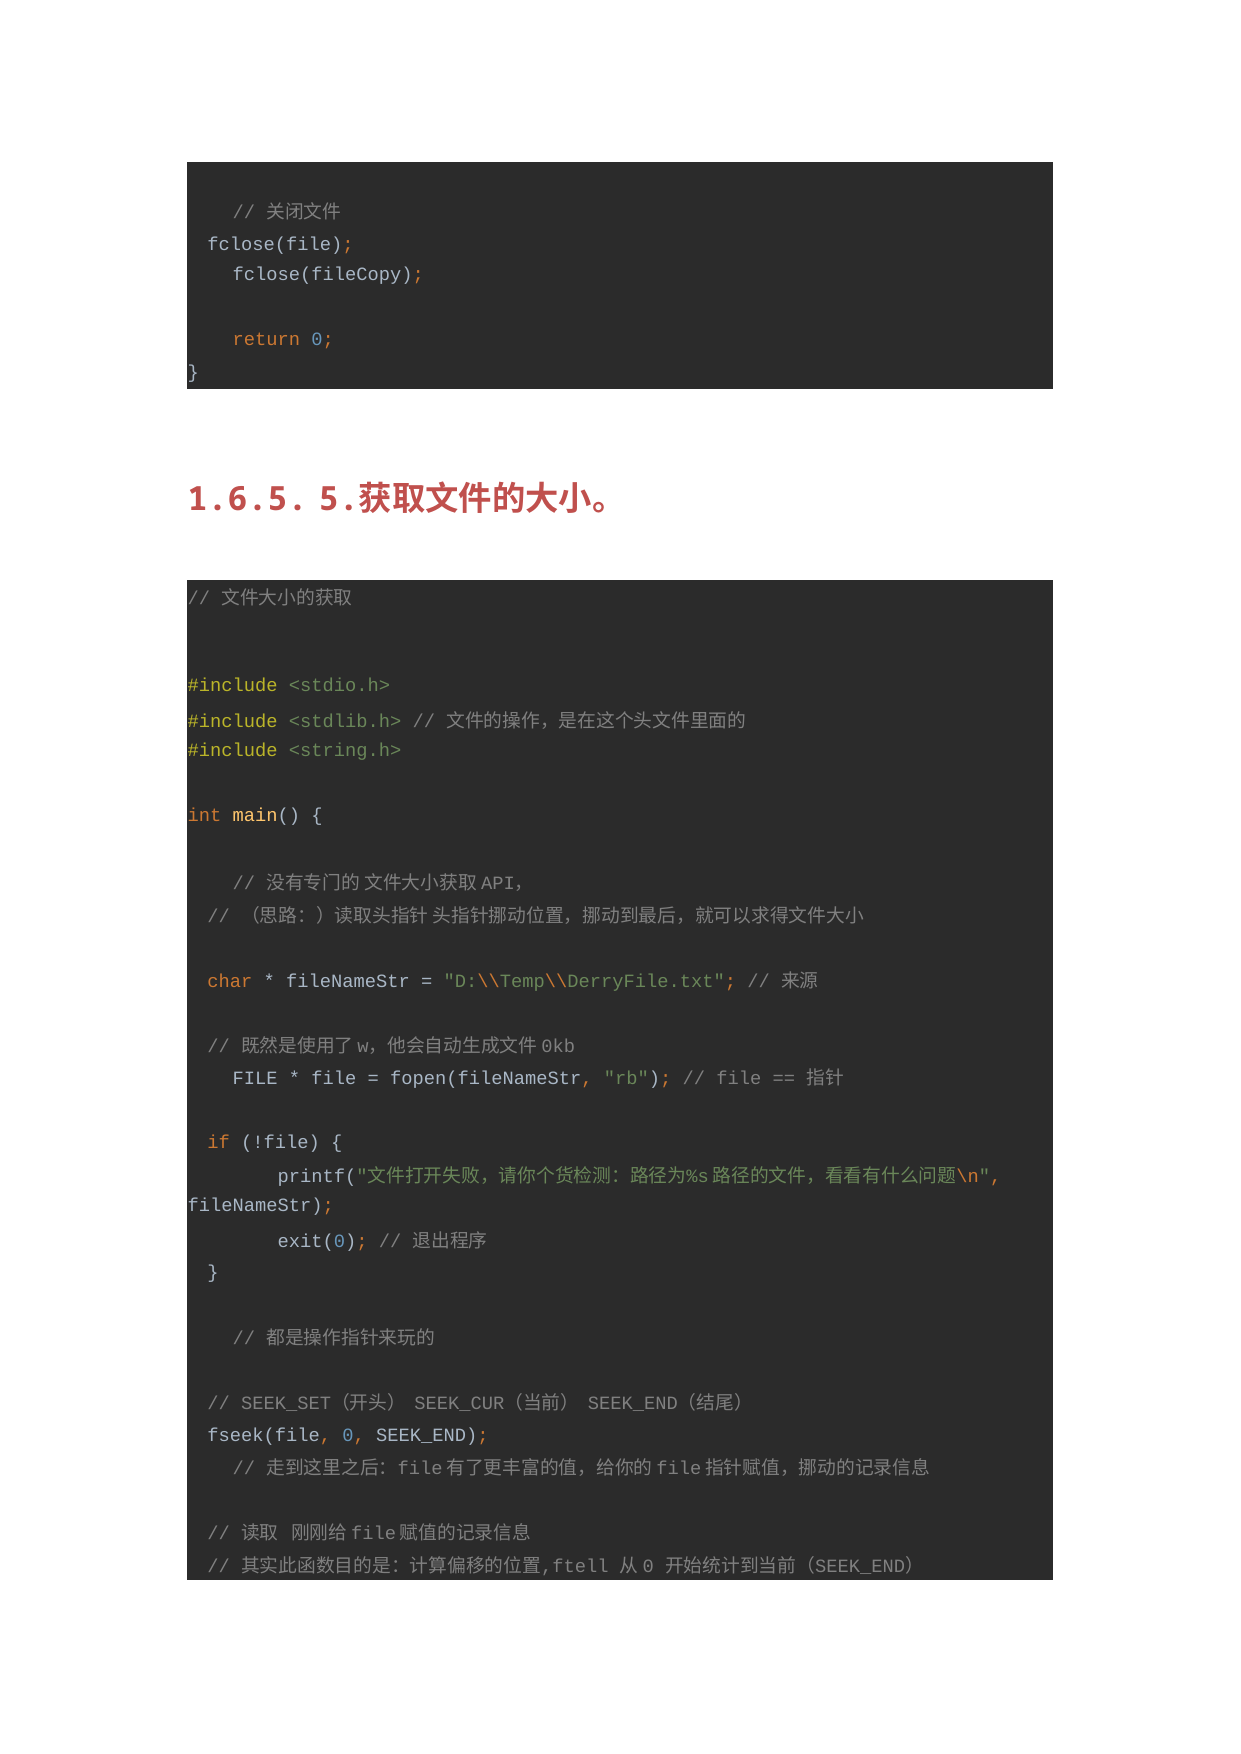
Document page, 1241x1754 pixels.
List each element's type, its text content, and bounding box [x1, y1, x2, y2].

subtitle 5.获取文件的大小。 [187, 464, 1053, 529]
text // 文件大小的获取 [187, 580, 1053, 613]
